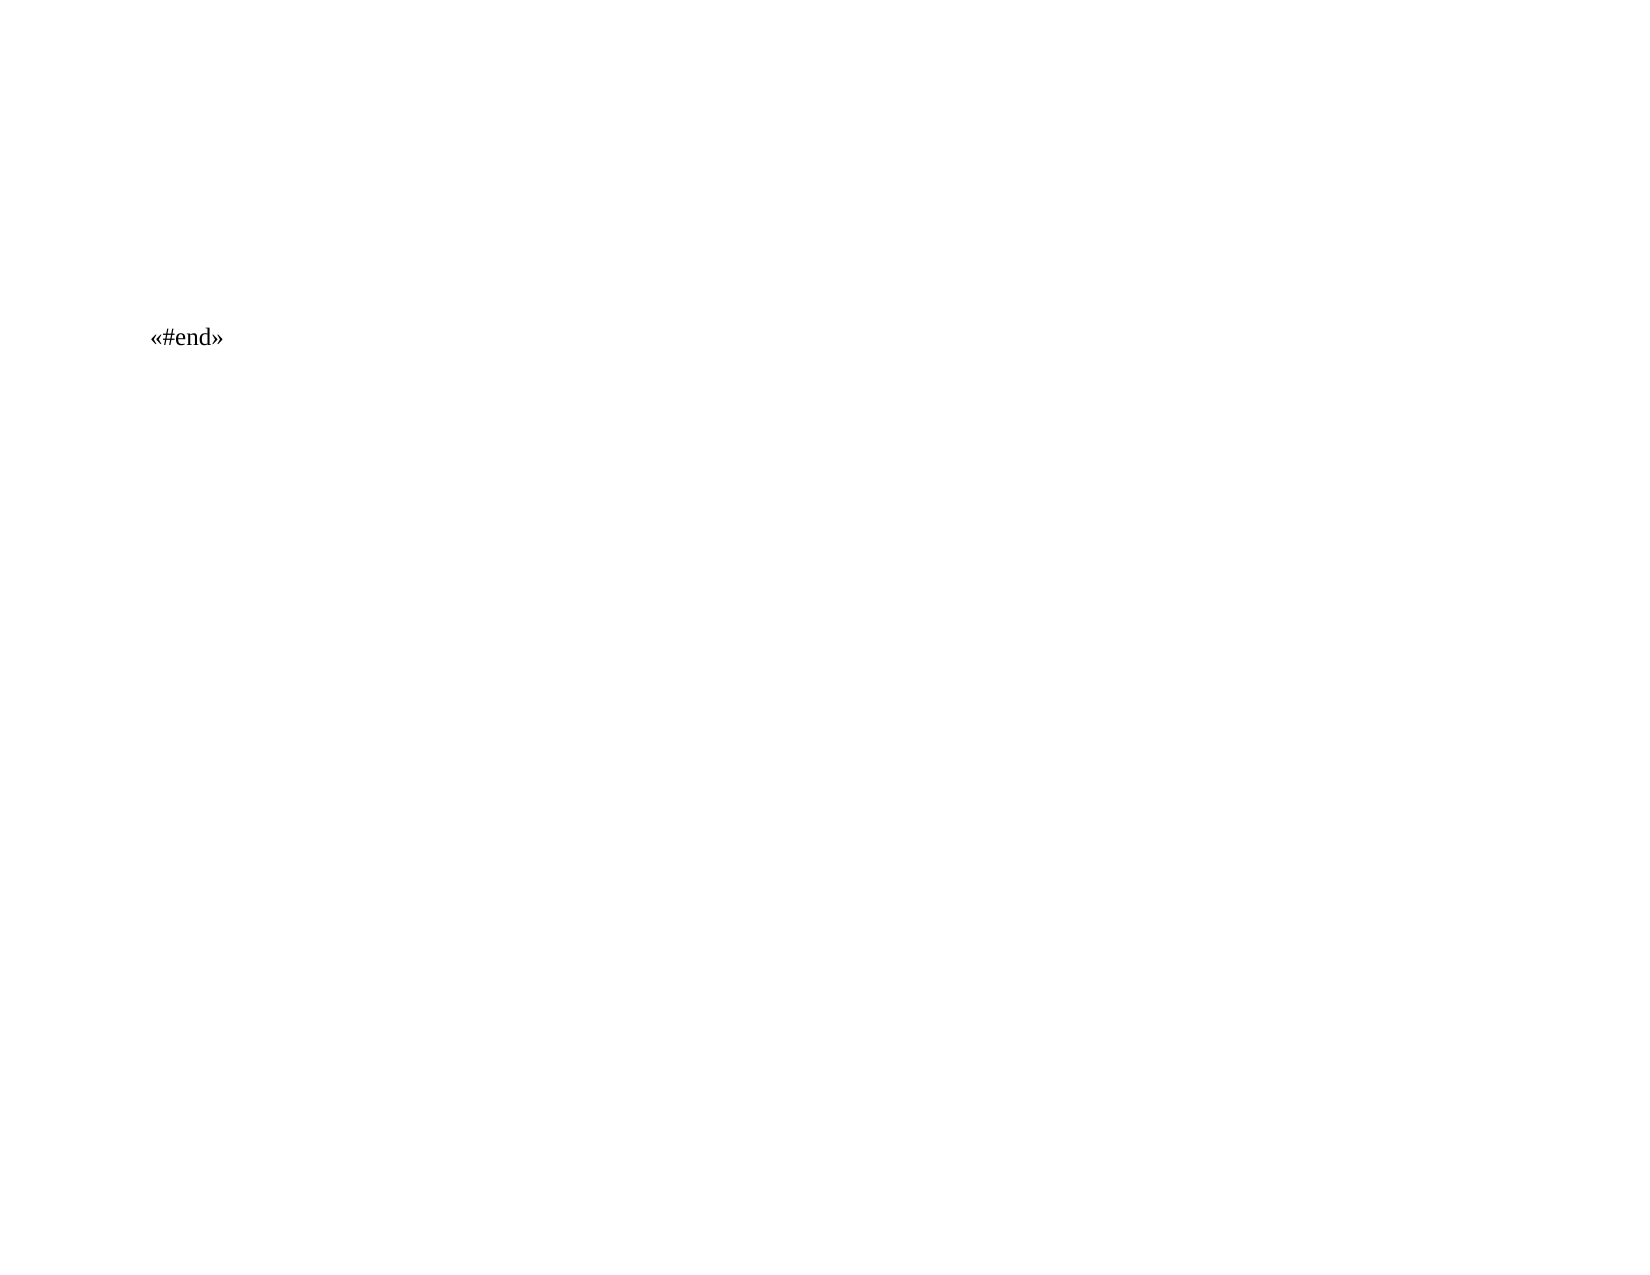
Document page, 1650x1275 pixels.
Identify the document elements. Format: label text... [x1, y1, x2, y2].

text «#end» [150, 322, 1500, 351]
